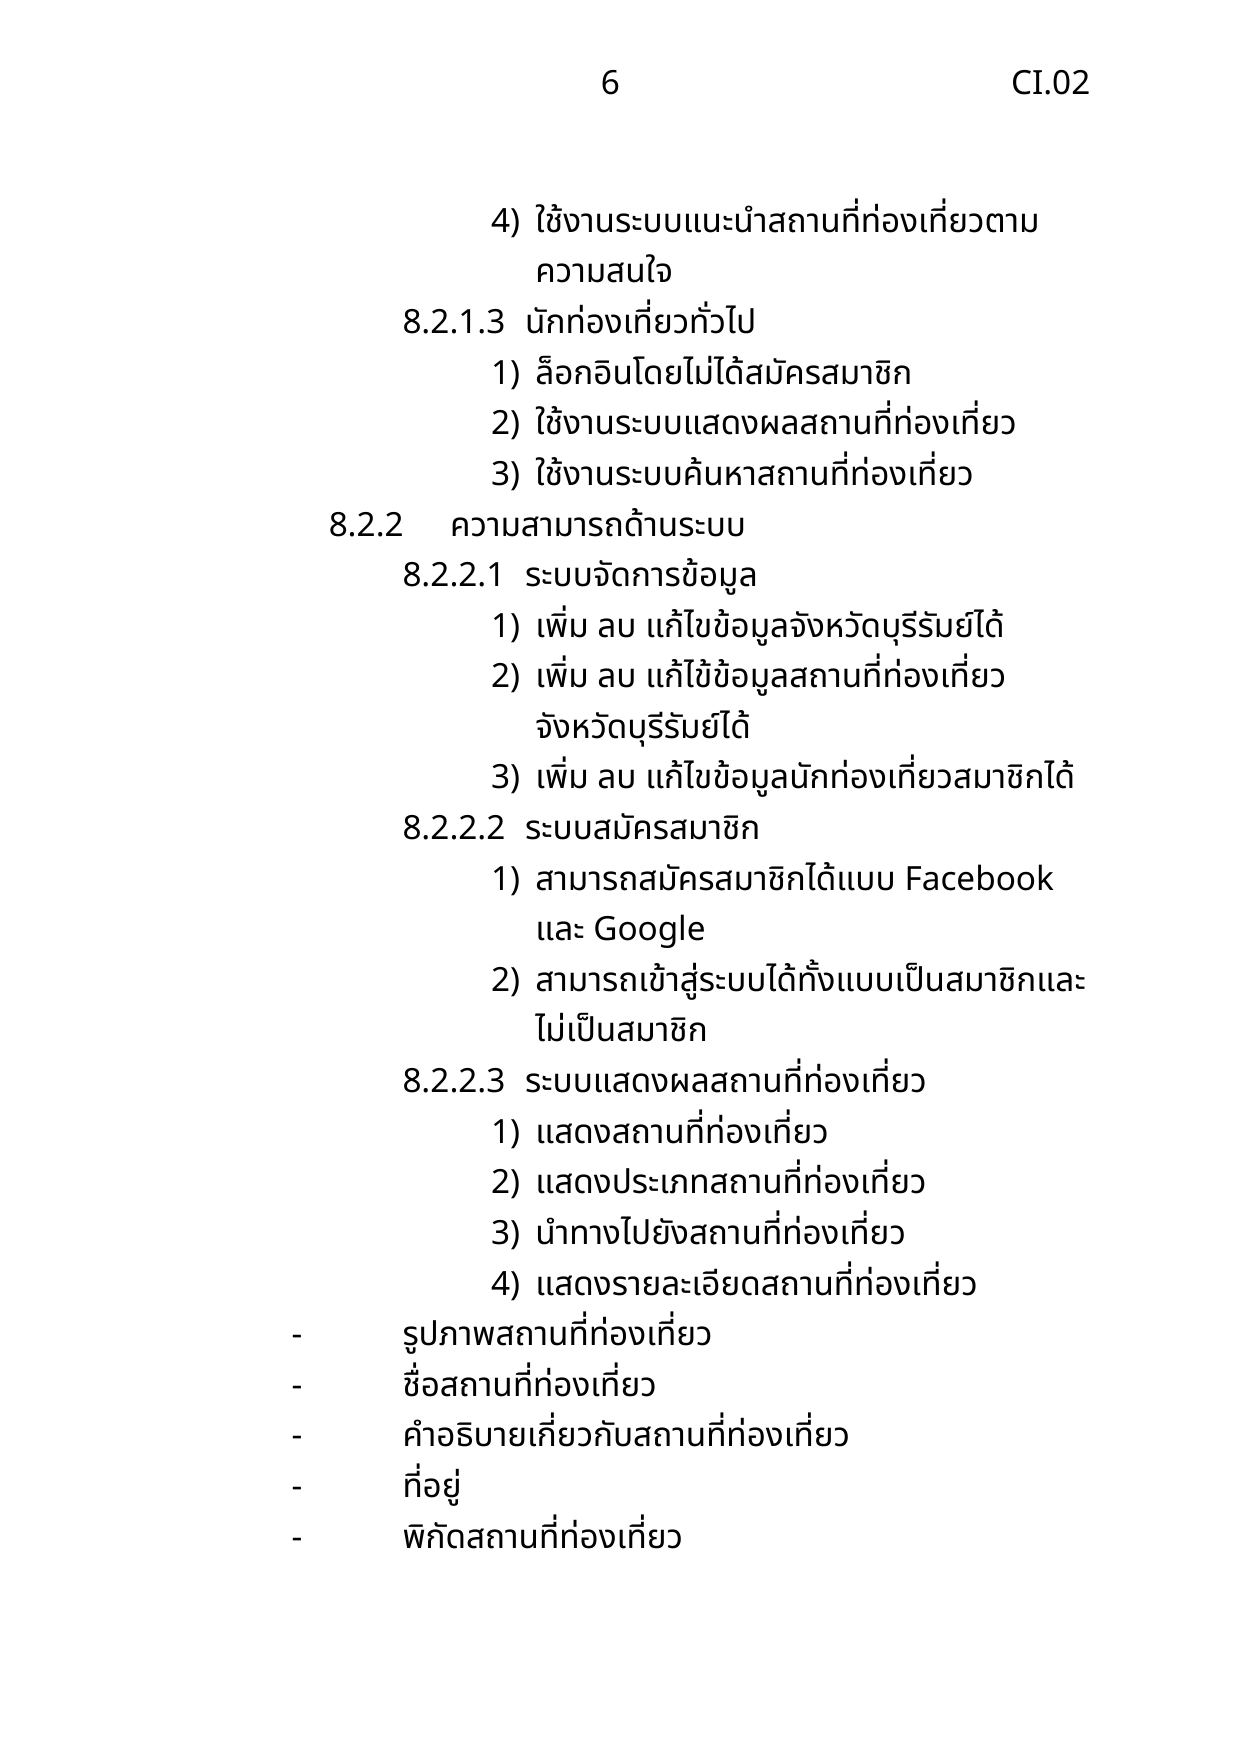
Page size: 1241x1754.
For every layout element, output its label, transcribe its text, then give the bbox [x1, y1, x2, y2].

list ที่อยู่ [225, 1462, 1090, 1512]
list นักท่องเที่ยวทั่วไป [402, 298, 1090, 348]
list เพิ่ม ลบ แก้ไข้ข้อมูลสถานที่ท่องเที่ยวจังหวัดบุรีรัมย์ได้ [491, 652, 1090, 753]
list คำอธิบายเกี่ยวกับสถานที่ท่องเที่ยว [225, 1411, 1090, 1462]
list สามารถสมัครสมาชิกได้แบบ Facebook และ Google [491, 854, 1090, 956]
list ระบบแสดงผลสถานที่ท่องเที่ยว [402, 1057, 1090, 1107]
list ใช้งานระบบแนะนำสถานที่ท่องเที่ยวตามความสนใจ [491, 197, 1090, 298]
list แสดงสถานที่ท่องเที่ยว [491, 1107, 1090, 1158]
list ระบบจัดการข้อมูล [402, 551, 1090, 602]
list ชื่อสถานที่ท่องเที่ยว [225, 1361, 1090, 1411]
list แสดงประเภทสถานที่ท่องเที่ยว [491, 1158, 1090, 1209]
list รูปภาพสถานที่ท่องเที่ยว [225, 1310, 1090, 1361]
list พิกัดสถานที่ท่องเที่ยว [225, 1512, 1090, 1563]
list เพิ่ม ลบ แก้ไขข้อมูลนักท่องเที่ยวสมาชิกได้ [491, 753, 1090, 804]
list นำทางไปยังสถานที่ท่องเที่ยว [491, 1209, 1090, 1259]
list เพิ่ม ลบ แก้ไขข้อมูลจังหวัดบุรีรัมย์ได้ [491, 602, 1090, 652]
list สามารถเข้าสู่ระบบได้ทั้งแบบเป็นสมาชิกและไม่เป็นสมาชิก [491, 956, 1090, 1057]
list ใช้งานระบบแสดงผลสถานที่ท่องเที่ยว [491, 399, 1090, 450]
list แสดงรายละเอียดสถานที่ท่องเที่ยว [491, 1259, 1090, 1310]
list ใช้งานระบบค้นหาสถานที่ท่องเที่ยว [491, 450, 1090, 500]
list ระบบสมัครสมาชิก [402, 804, 1090, 854]
list ล็อกอินโดยไม่ได้สมัครสมาชิก [491, 348, 1090, 399]
list ความสามารถด้านระบบ [328, 500, 1090, 551]
